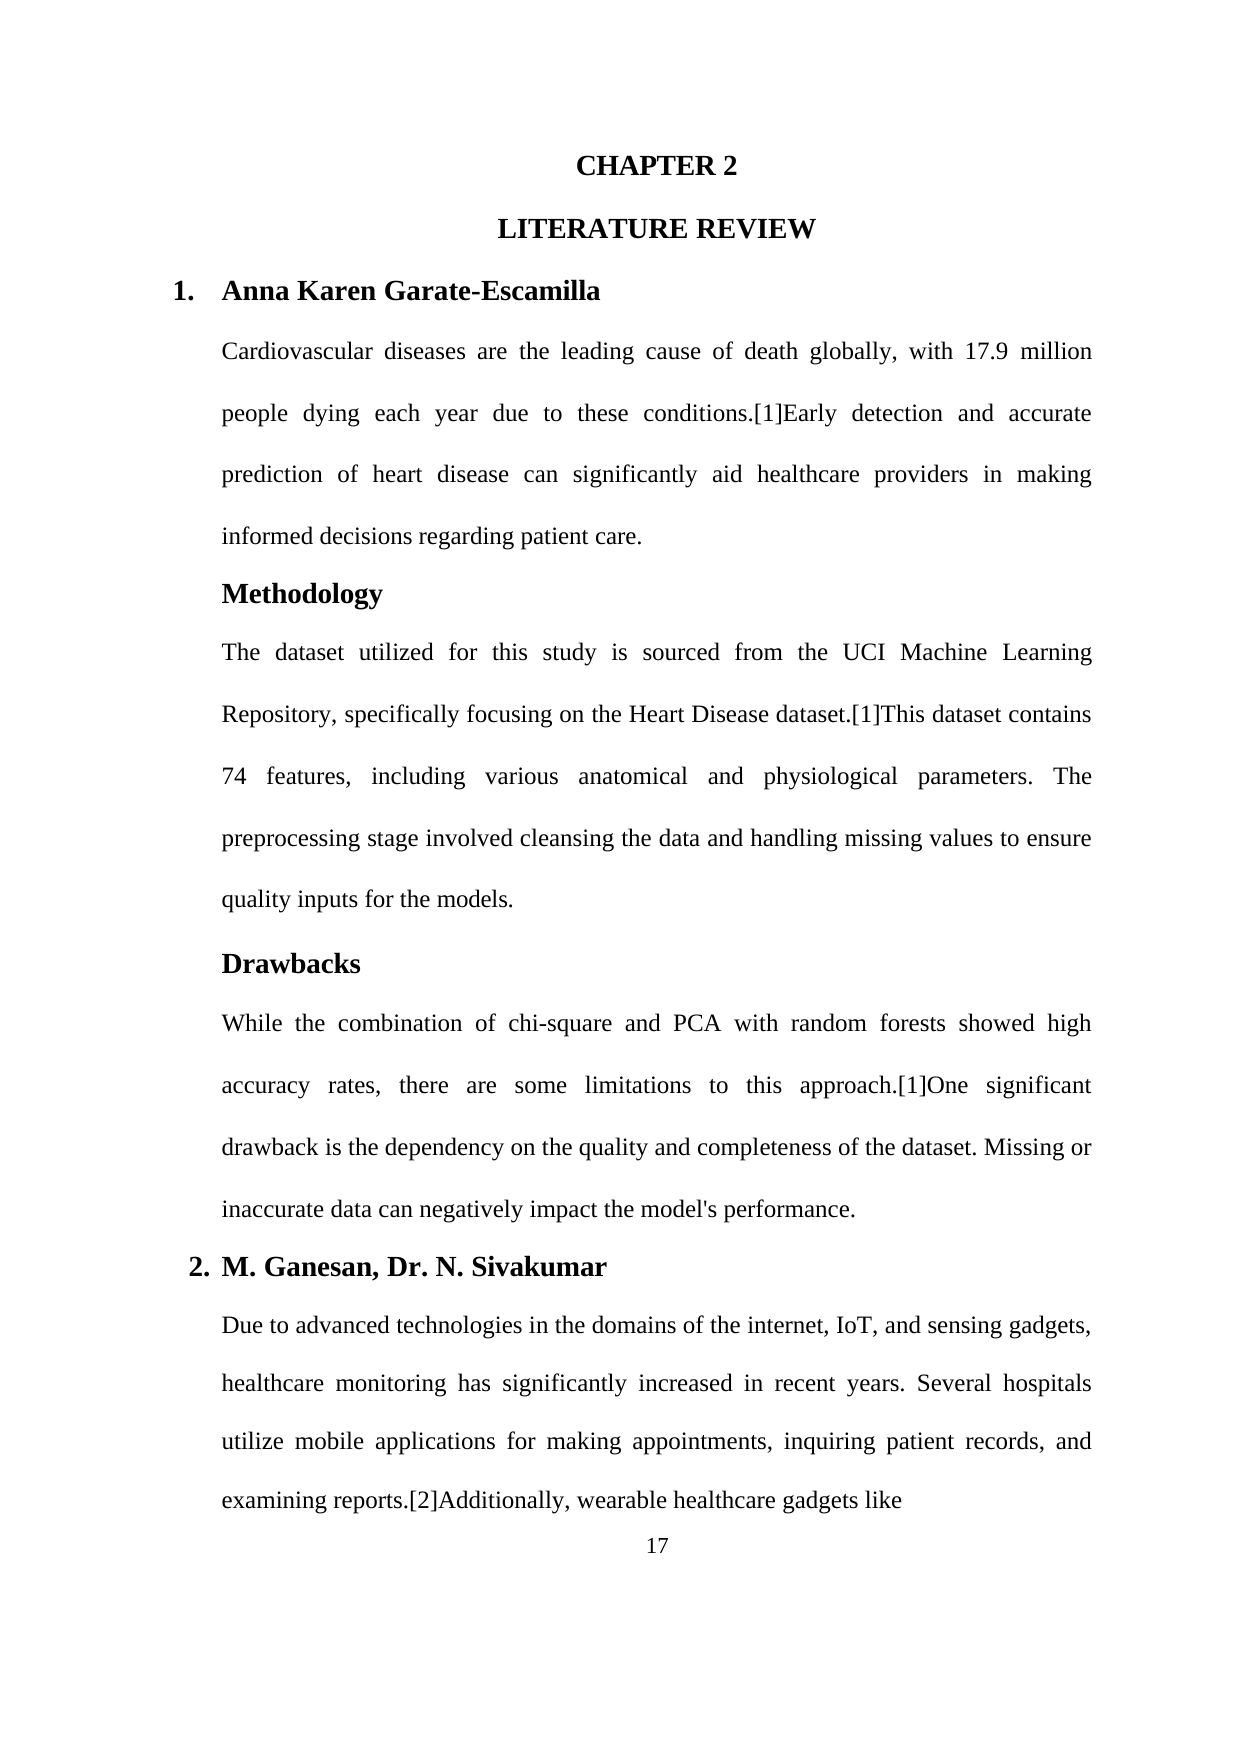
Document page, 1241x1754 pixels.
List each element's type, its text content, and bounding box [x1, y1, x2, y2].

text Due to advanced technologies in the domains of the internet, IoT, and sensing gadgets, healthcare monitoring has significantly increased in recent years. Several hospitals utilize mobile applications for making appointments, inquiring patient records, and examining reports.[2]Additionally, wearable healthcare gadgets like [221, 1310, 1092, 1513]
subtitle LITERATURE REVIEW [221, 211, 1092, 245]
subtitle M. Ganesan, Dr. N. Sivakumar [188, 1256, 1092, 1281]
list Anna Karen Garate-Escamilla [172, 273, 1092, 307]
subtitle CHAPTER 2 [221, 148, 1092, 181]
subtitle Methodology [221, 583, 1092, 608]
text While the combination of chi-square and PCA with random forests showed high accuracy rates, there are some limitations to this approach.[1]One significant drawback is the dependency on the quality and completeness of the dataset. Missing or inaccurate data can negatively impact the model's performance. [221, 1008, 1092, 1222]
text Cardiovascular diseases are the leading cause of death globally, with 17.9 million people dying each year due to these conditions.[1]Early detection and accurate prediction of heart disease can significantly aid healthcare providers in making informed decisions regarding patient care. [221, 336, 1092, 550]
text The dataset utilized for this study is sourced from the UCI Machine Learning Repository, specifically focusing on the Heart Disease dataset.[1]This dataset contains 74 features, including various anatomical and physiological parameters. The preprocessing stage involved cleansing the data and handling missing values to ensure quality inputs for the models. [221, 637, 1092, 913]
subtitle Drawbacks [221, 946, 1092, 980]
